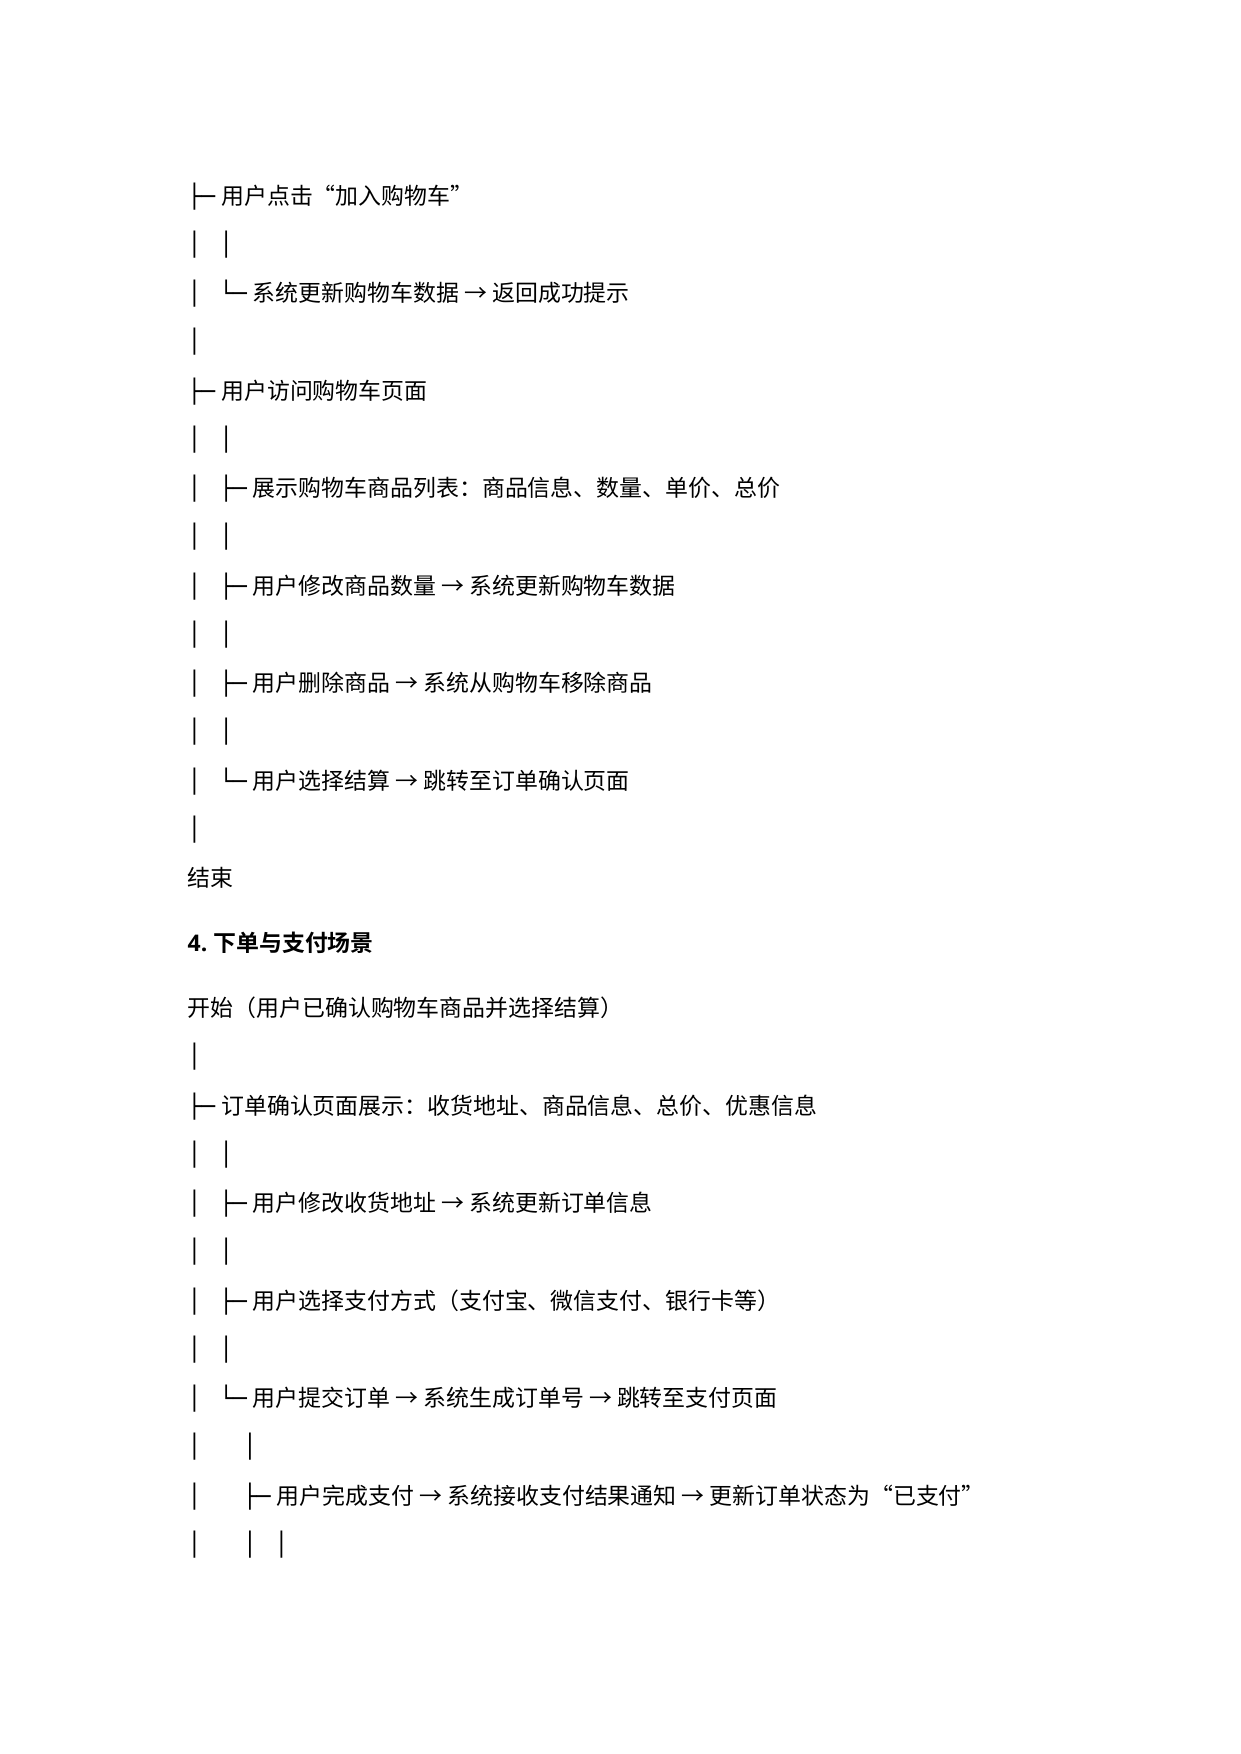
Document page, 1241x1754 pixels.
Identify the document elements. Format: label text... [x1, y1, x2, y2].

text ├─ 用户点击“加入购物车” [187, 162, 1053, 227]
text │ │ [187, 714, 1053, 747]
text │ └─ 用户提交订单 → 系统生成订单号 → 跳转至支付页面 [187, 1364, 1053, 1429]
text │ │ [187, 519, 1053, 552]
text │ [187, 812, 1053, 844]
text │ ├─ 用户删除商品 → 系统从购物车移除商品 [187, 649, 1053, 714]
text │ │ [187, 422, 1053, 454]
text │ │ [187, 617, 1053, 649]
text │ └─ 用户选择结算 → 跳转至订单确认页面 [187, 747, 1053, 812]
text │ ├─ 用户选择支付方式（支付宝、微信支付、银行卡等） [187, 1267, 1053, 1332]
text │ │ [187, 1429, 1053, 1462]
text │ │ [187, 1332, 1053, 1364]
text 4. 下单与支付场景 [187, 909, 1053, 974]
text │ │ [187, 227, 1053, 259]
text │ │ │ [187, 1527, 1053, 1559]
text ├─ 用户访问购物车页面 [187, 357, 1053, 422]
text │ [187, 1039, 1053, 1072]
text 结束 [187, 844, 1053, 909]
text │ ├─ 用户修改收货地址 → 系统更新订单信息 [187, 1169, 1053, 1234]
text │ ├─ 用户修改商品数量 → 系统更新购物车数据 [187, 552, 1053, 617]
text │ [187, 324, 1053, 357]
text ├─ 订单确认页面展示：收货地址、商品信息、总价、优惠信息 [187, 1072, 1053, 1137]
text │ │ [187, 1234, 1053, 1267]
text 开始（用户已确认购物车商品并选择结算） [187, 974, 1053, 1039]
text │ ├─ 用户完成支付 → 系统接收支付结果通知 → 更新订单状态为“已支付” [187, 1462, 1053, 1527]
text │ ├─ 展示购物车商品列表：商品信息、数量、单价、总价 [187, 454, 1053, 519]
text │ │ [187, 1137, 1053, 1169]
text │ └─ 系统更新购物车数据 → 返回成功提示 [187, 259, 1053, 324]
